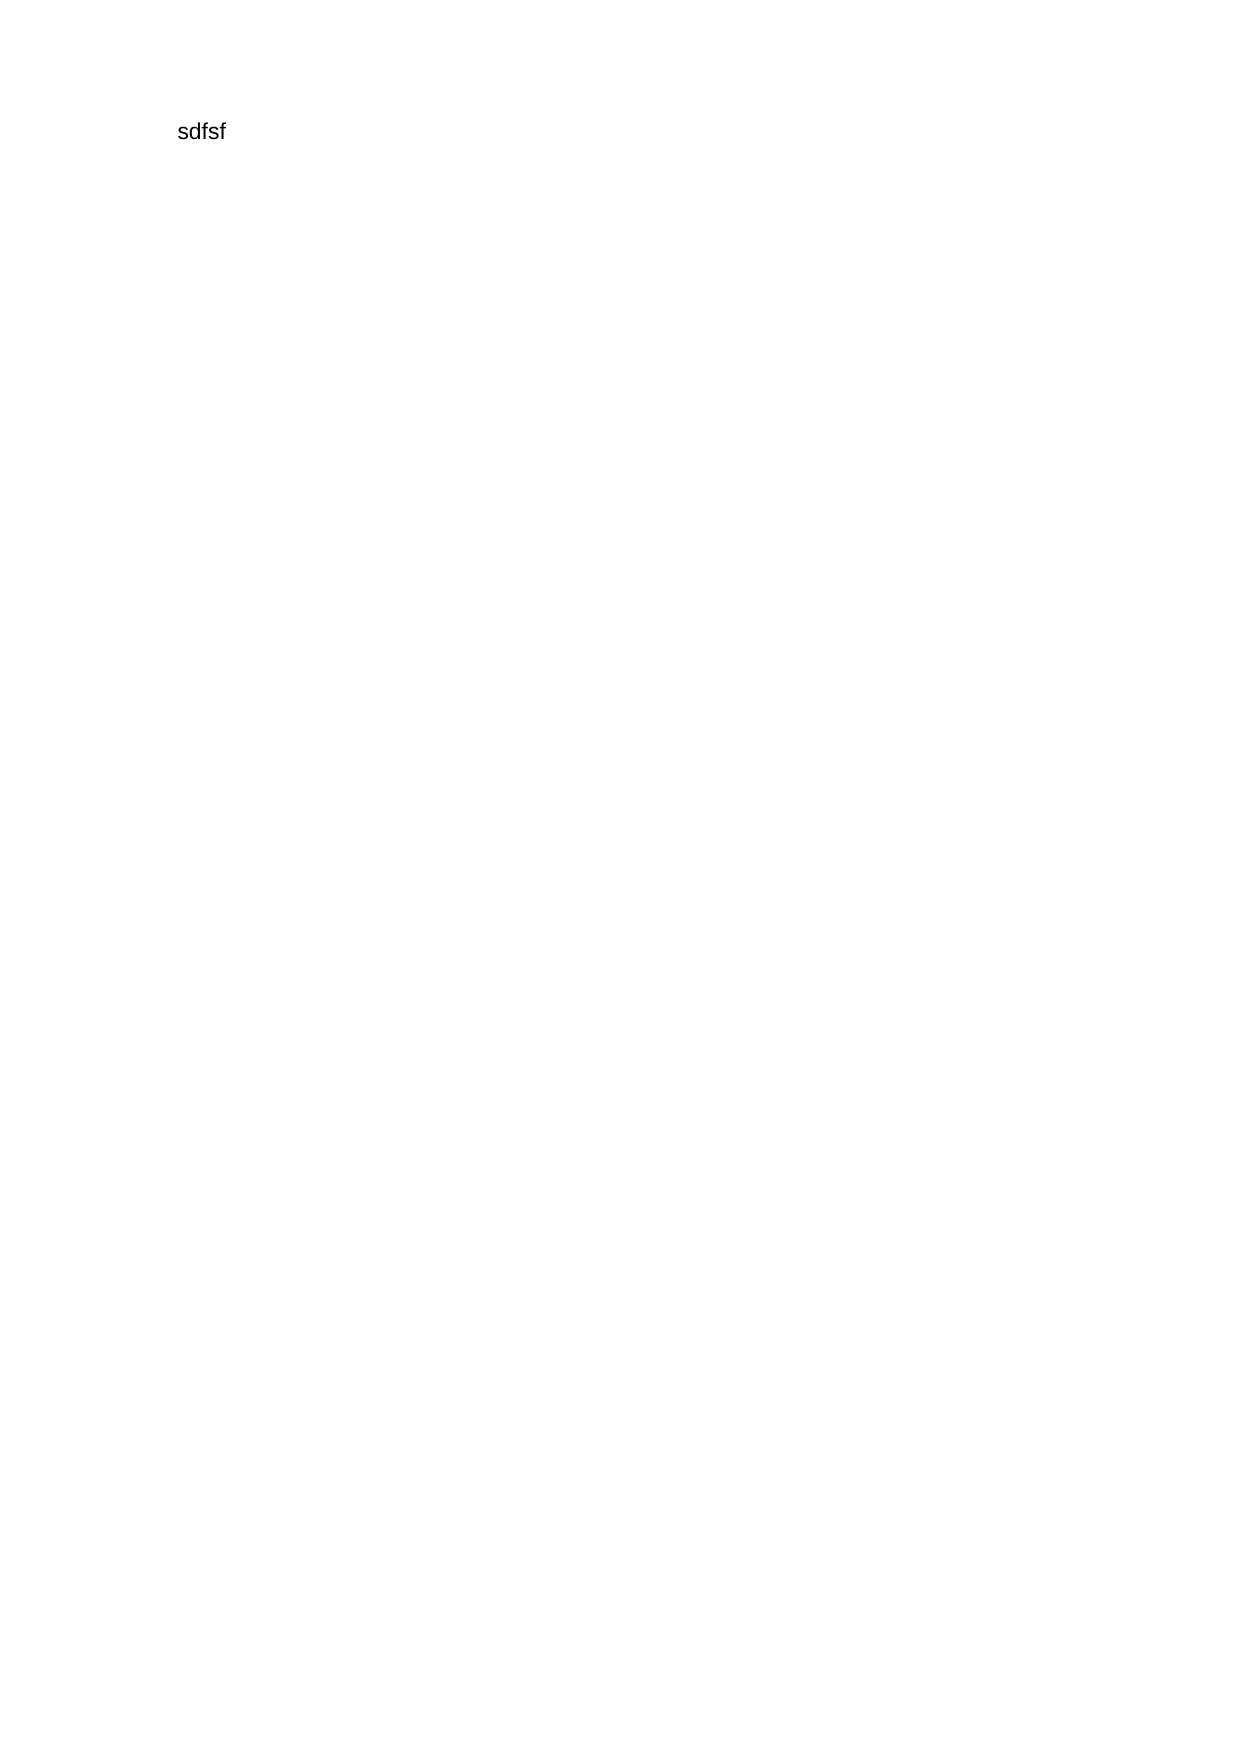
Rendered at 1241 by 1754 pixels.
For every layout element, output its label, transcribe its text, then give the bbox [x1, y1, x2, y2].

text sdfsf [177, 118, 1152, 144]
